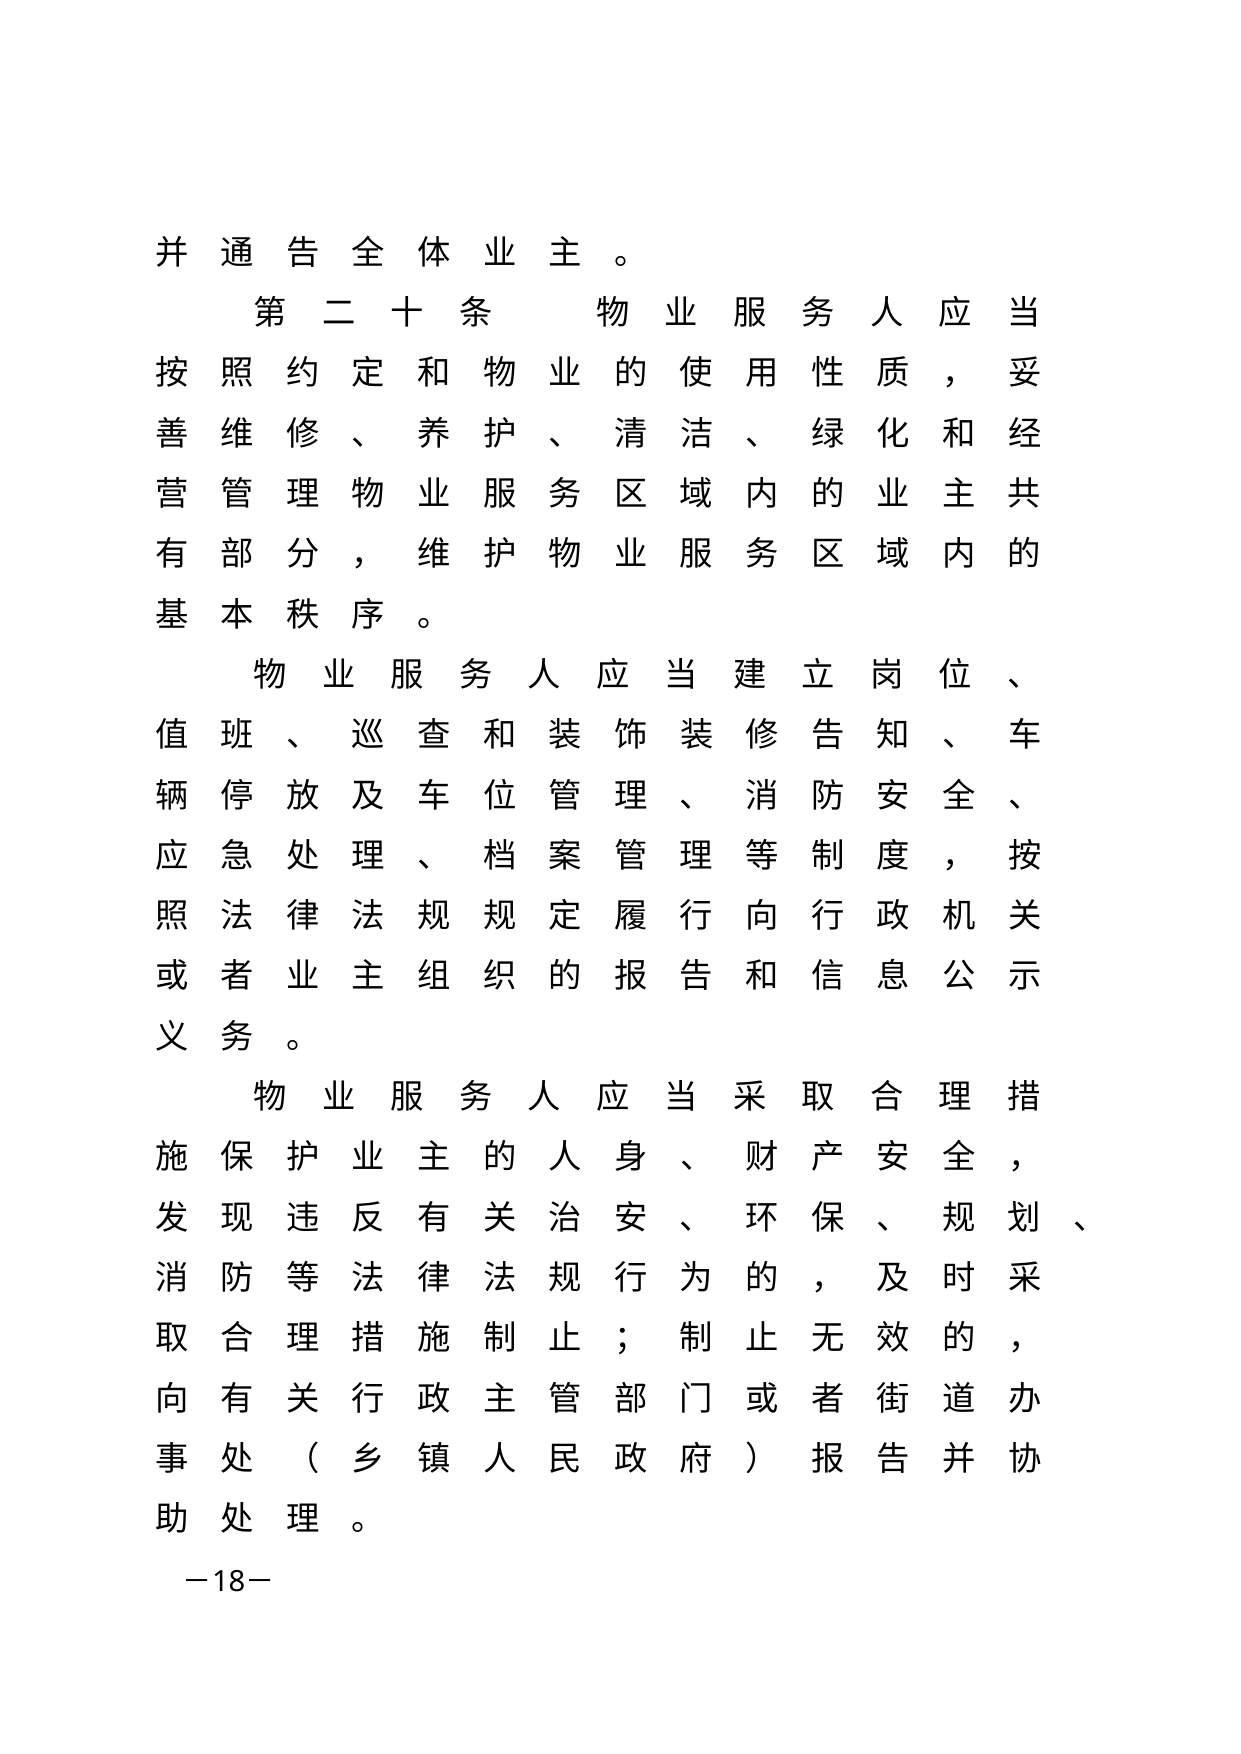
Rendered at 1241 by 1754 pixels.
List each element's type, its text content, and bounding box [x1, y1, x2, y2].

text 物业服务人应当采取合理措施保护业主的人身、财产安全，发现违反有关治安、环保、规划、消防等法律法规行为的，及时采取合理措施制止；制止无效的，向有关行政主管部门或者街道办事处（乡镇人民政府）报告并协助处理。 [155, 1064, 1073, 1546]
text 业主大会、业主委员会和物业管理委员会作出的决定违反法律法规规定的，住房城乡建设主管部门或者街道办事处（乡镇人民政府）应当依法作出处理决定，并通告全体业主。 [155, 219, 1073, 280]
text 物业服务人应当建立岗位、值班、巡查和装饰装修告知、车辆停放及车位管理、消防安全、应急处理、档案管理等制度，按照法律法规规定履行向行政机关或者业主组织的报告和信息公示义务。 [155, 642, 1073, 1064]
text 第二十条 物业服务人应当按照约定和物业的使用性质，妥善维修、养护、清洁、绿化和经营管理物业服务区域内的业主共有部分，维护物业服务区域内的基本秩序。 [155, 280, 1073, 642]
